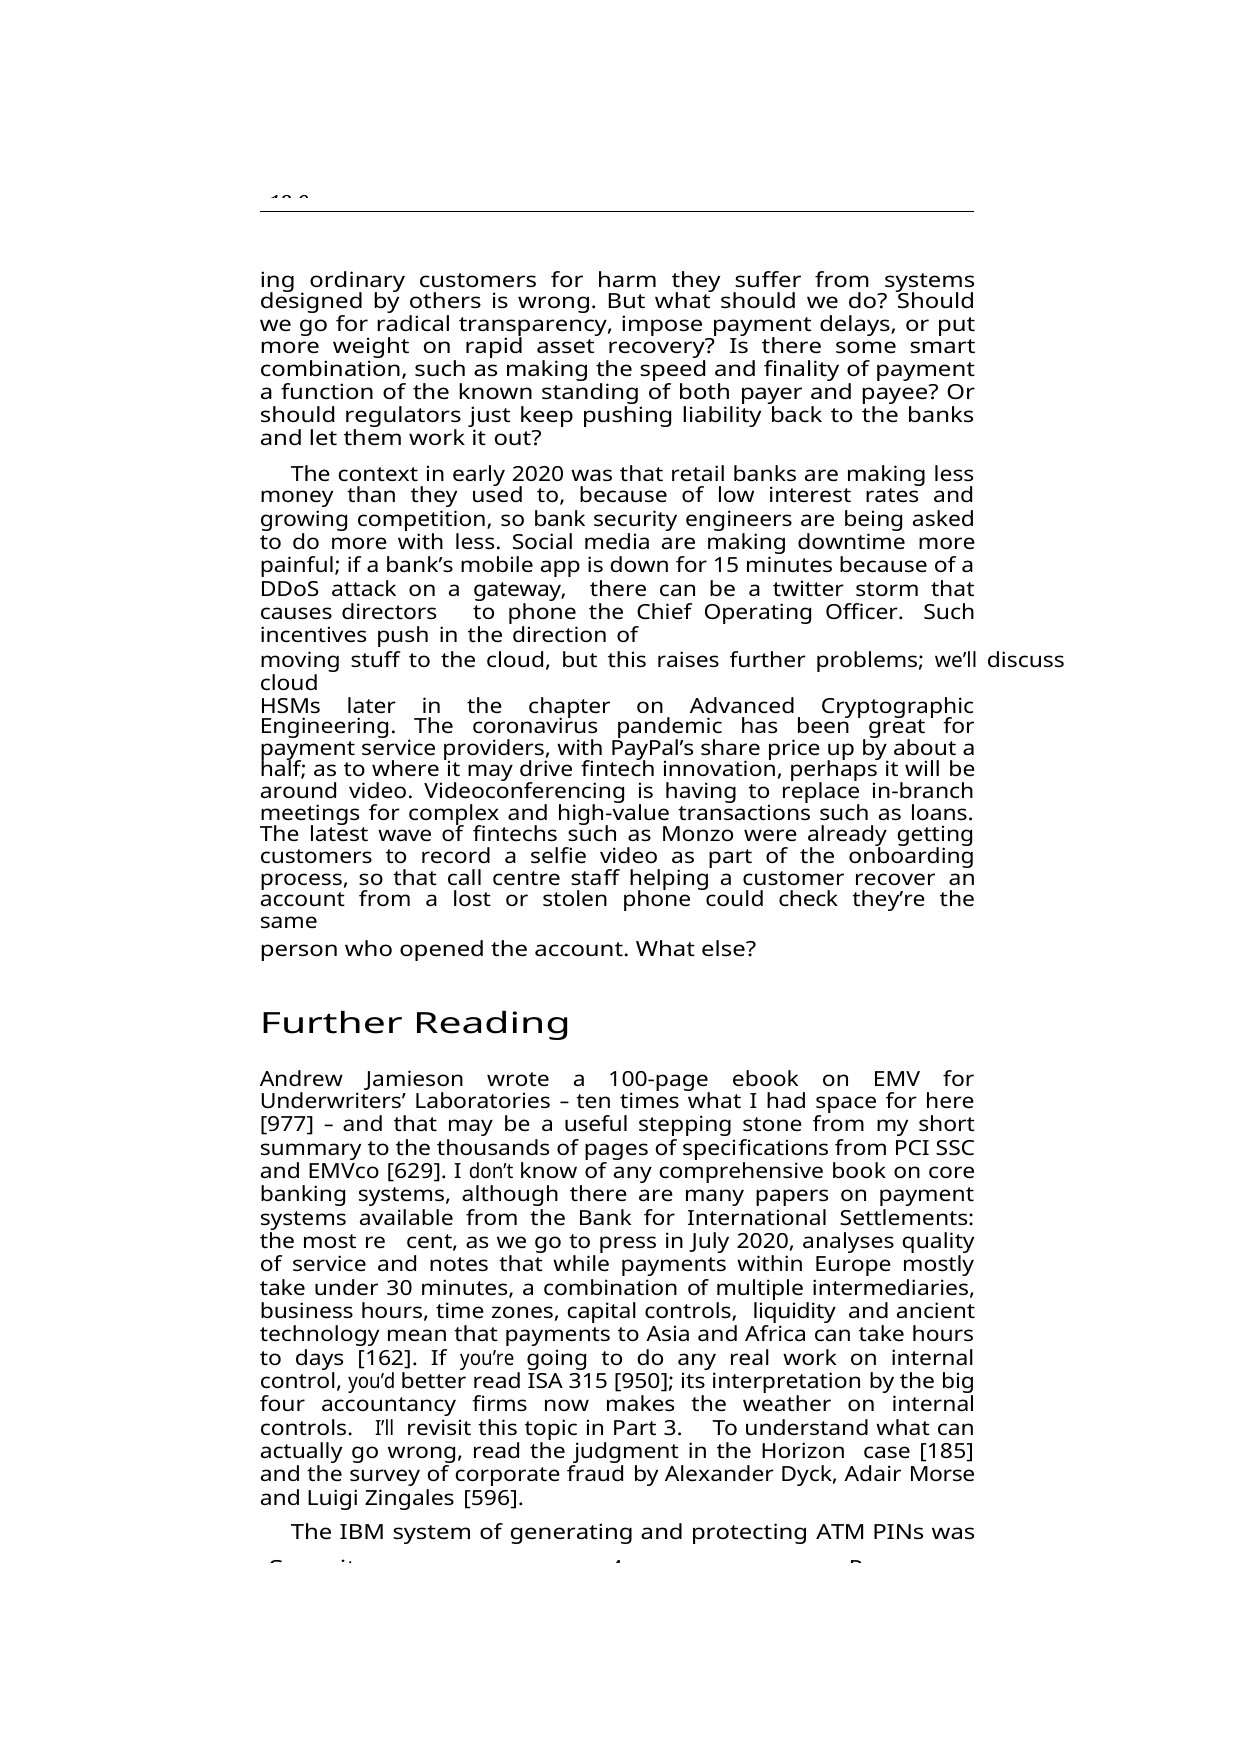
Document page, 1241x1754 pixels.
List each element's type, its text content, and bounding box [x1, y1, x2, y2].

text person who opened the account. What else? [259, 934, 1065, 962]
text The context in early 2020 was that retail banks are making less money than they used to, because of low interest rates and growing competition, so bank security engineers are being asked to do more with less. Social media are making downtime more painful; if a bank’s mobile app is down for 15 minutes because of a DDoS attack on a gateway, there can be a twitter storm that causes directors to phone the Chief Operating Officer. Such incentives push in the direction of [259, 462, 975, 649]
text moving stuff to the cloud, but this raises further problems; we’ll discuss cloud [259, 649, 1065, 695]
text Andrew Jamieson wrote a 100-page ebook on EMV for Underwriters’ Laboratories – ten times what I had space for here [977] – and that may be a useful stepping stone from my short summary to the thousands of pages of specifications from PCI SSC and EMVco [629]. I don’t know of any comprehensive book on core banking systems, although there are many papers on payment systems available from the Bank for International Settlements: the most re cent, as we go to press in July 2020, analyses quality of service and notes that while payments within Europe mostly take under 30 minutes, a combination of multiple intermediaries, business hours, time zones, capital controls, liquidity and ancient technology mean that payments to Asia and Africa can take hours to days [162]. If you’re going to do any real work on internal control, you’d better read ISA 315 [950]; its interpretation by the big four accountancy firms now makes the weather on internal controls. I’ll revisit this topic in Part 3. To understand what can actually go wrong, read the judgment in the Horizon case [185] and the survey of corporate fraud by Alexander Dyck, Adair Morse and Luigi Zingales [596]. [259, 1068, 975, 1511]
text ing ordinary customers for harm they suffer from systems designed by others is wrong. But what should we do? Should we go for radical transparency, impose payment delays, or put more weight on rapid asset recovery? Is there some smart combination, such as making the speed and finality of payment a function of the known standing of both payer and payee? Or should regulators just keep pushing liability back to the banks and let them work it out? [259, 269, 975, 451]
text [259, 1521, 975, 1544]
subtitle Further Reading [259, 1002, 1065, 1042]
text HSMs later in the chapter on Advanced Cryptographic Engineering. The coronavirus pandemic has been great for payment service providers, with PayPal’s share price up by about a half; as to where it may drive fintech innovation, perhaps it will be around video. Videoconferencing is having to replace in-branch meetings for complex and high-value transactions such as loans. The latest wave of fintechs such as Monzo were already getting customers to record a selfie video as part of the onboarding process, so that call centre staff helping a customer recover an account from a lost or stolen phone could check they’re the same [259, 696, 975, 934]
